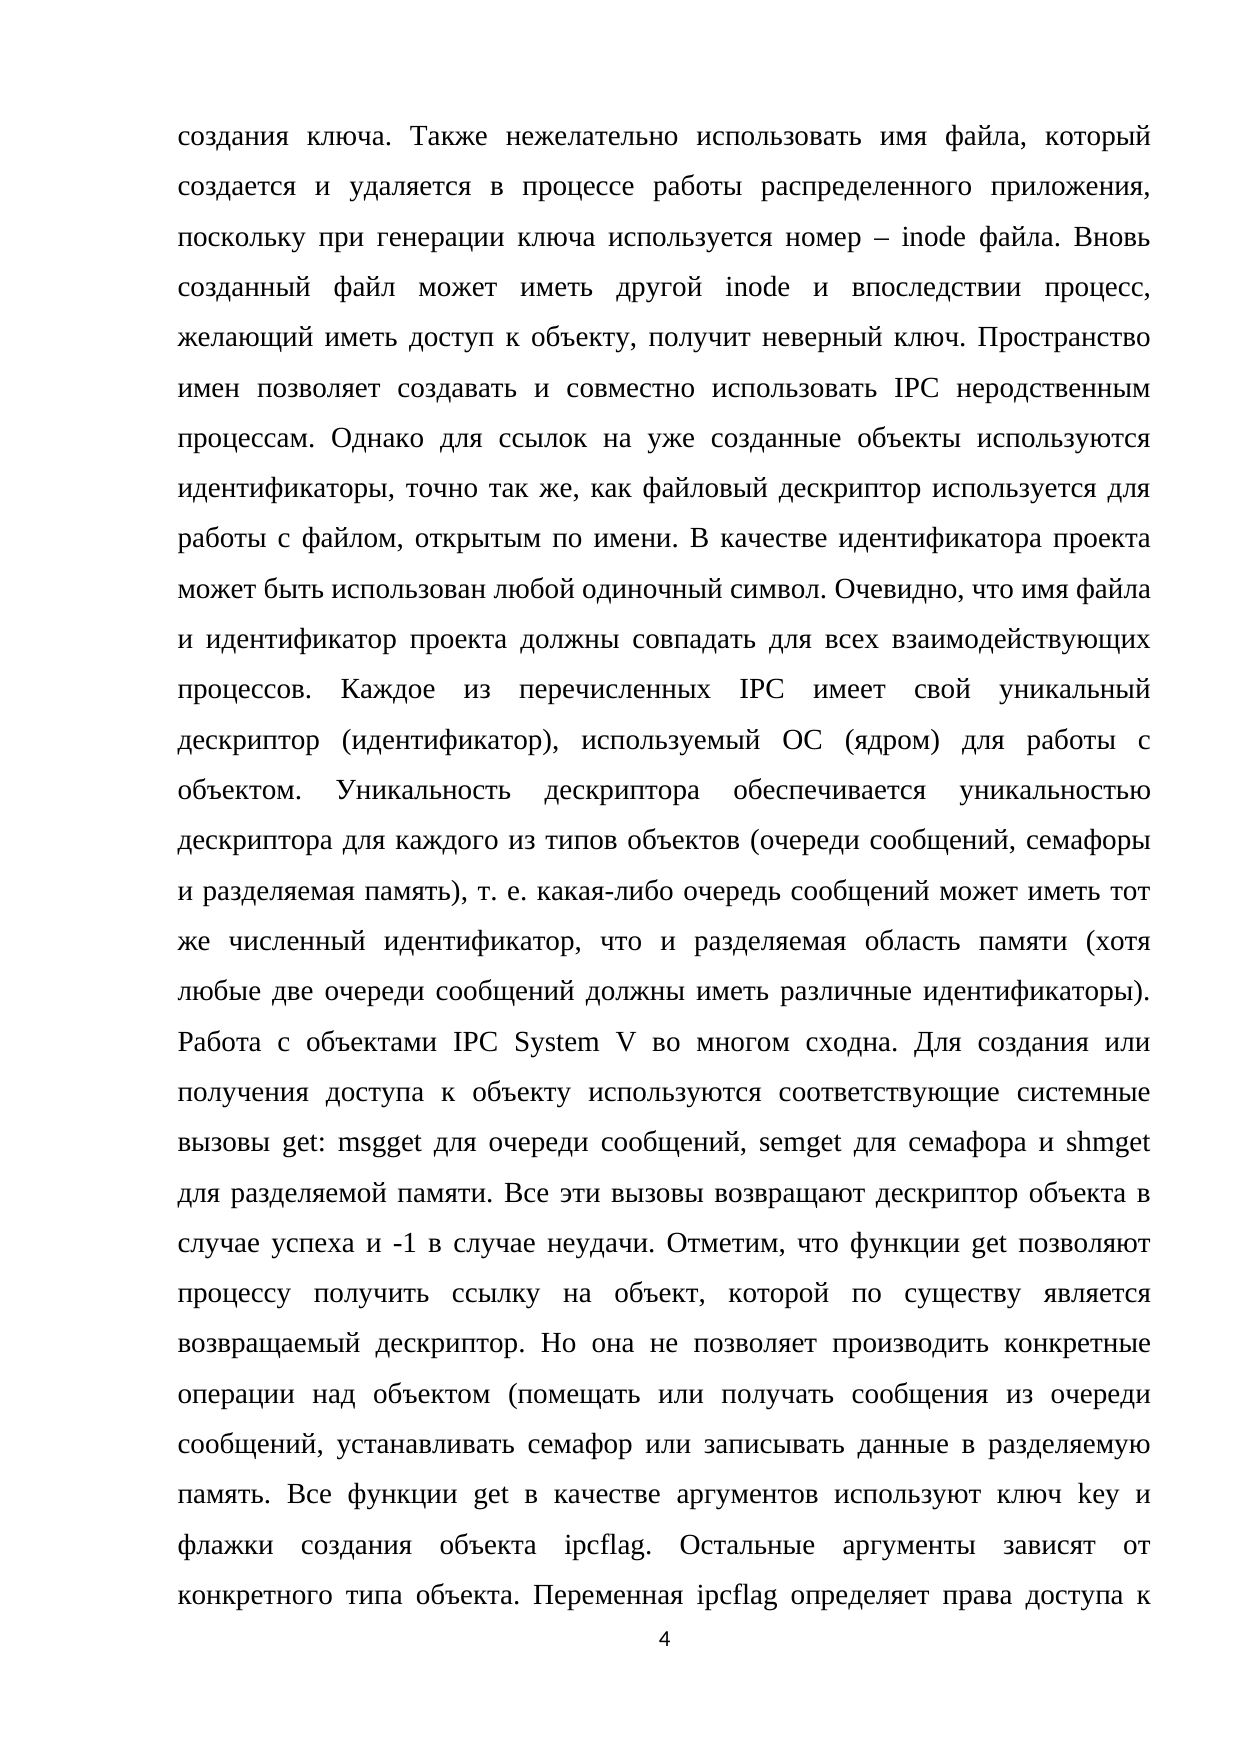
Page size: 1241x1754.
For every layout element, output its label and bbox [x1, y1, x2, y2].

text [177, 118, 1152, 1611]
